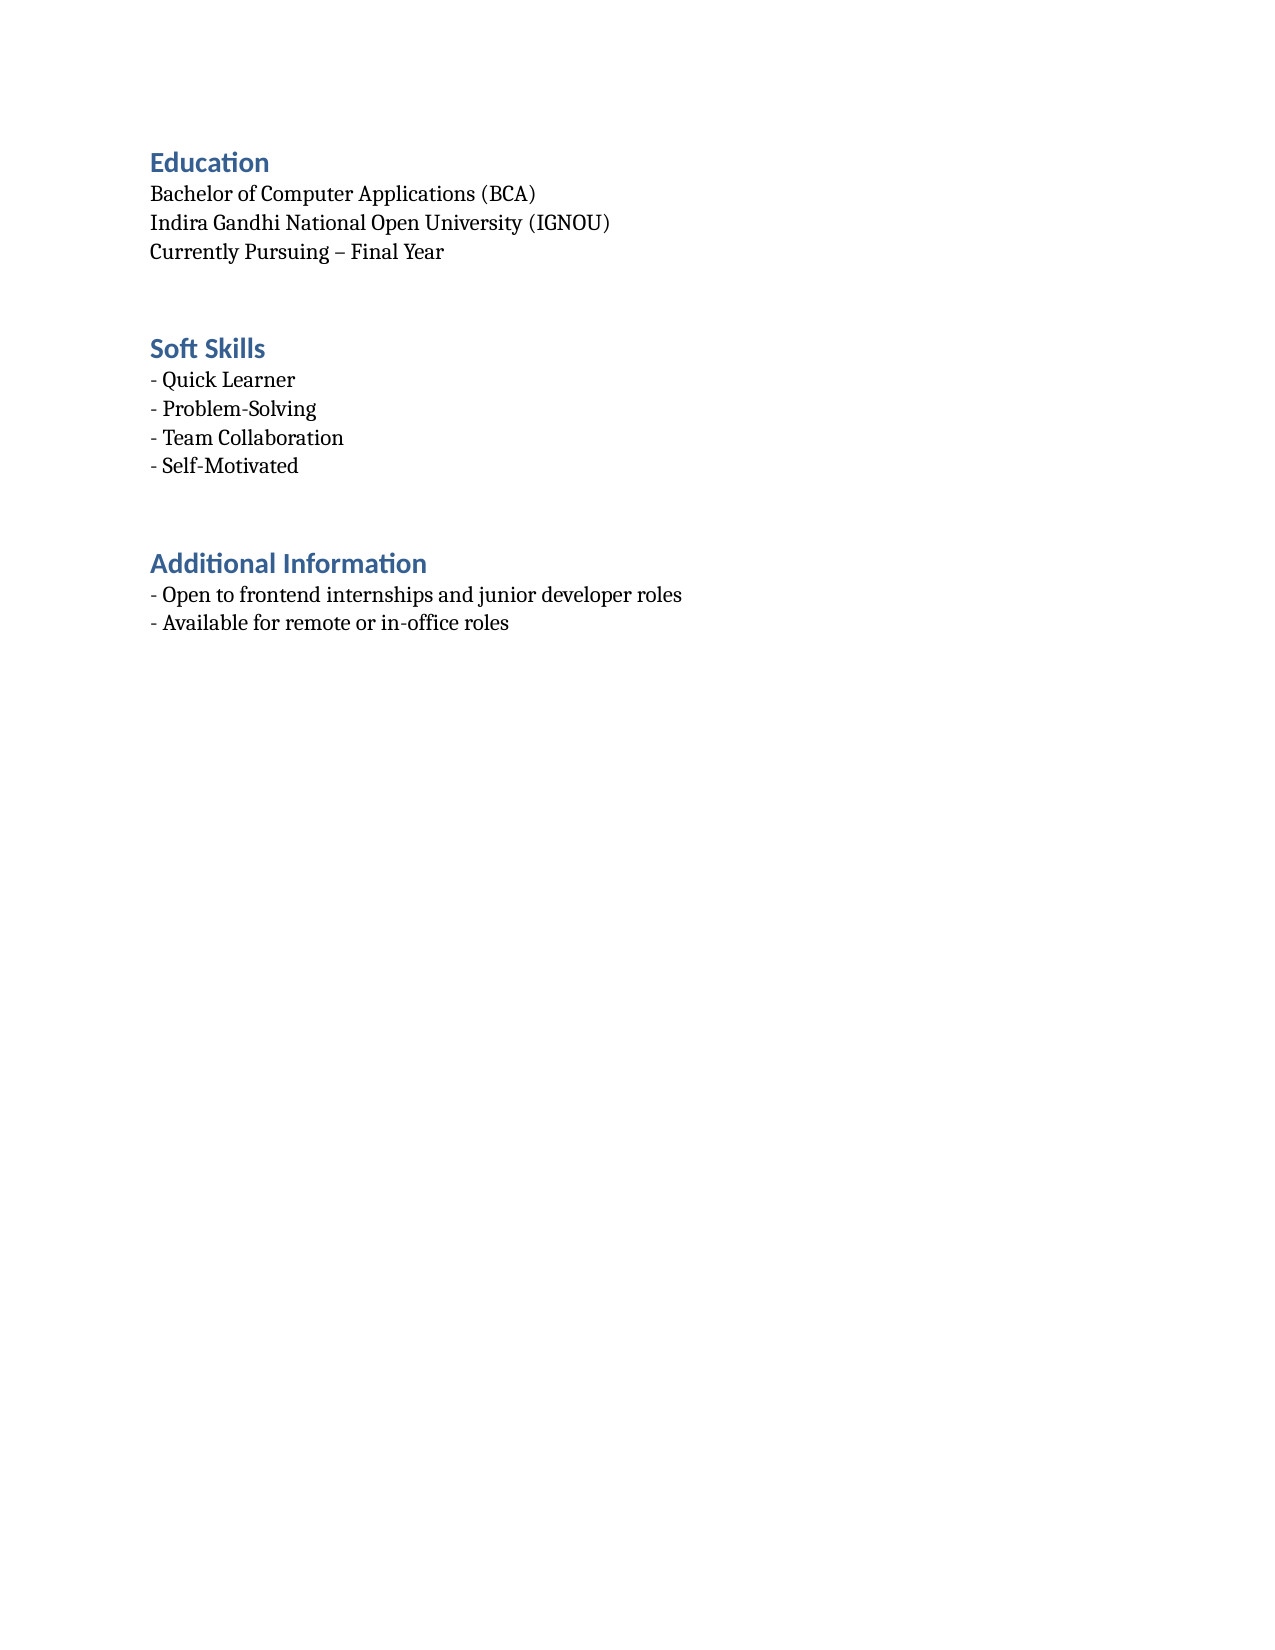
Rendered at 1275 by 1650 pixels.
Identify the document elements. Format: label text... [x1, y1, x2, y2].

text Education [150, 150, 1125, 179]
text - Open to frontend internships and junior developer roles - Available for remote or in-office roles [150, 579, 1125, 637]
text Additional Information [150, 550, 1125, 579]
text Soft Skills [150, 336, 1125, 364]
text Bachelor of Computer Applications (BCA) Indira Gandhi National Open University (IGNOU) Currently Pursuing – Final Year [150, 179, 1125, 265]
text - Quick Learner - Problem-Solving - Team Collaboration - Self-Motivated [150, 364, 1125, 479]
